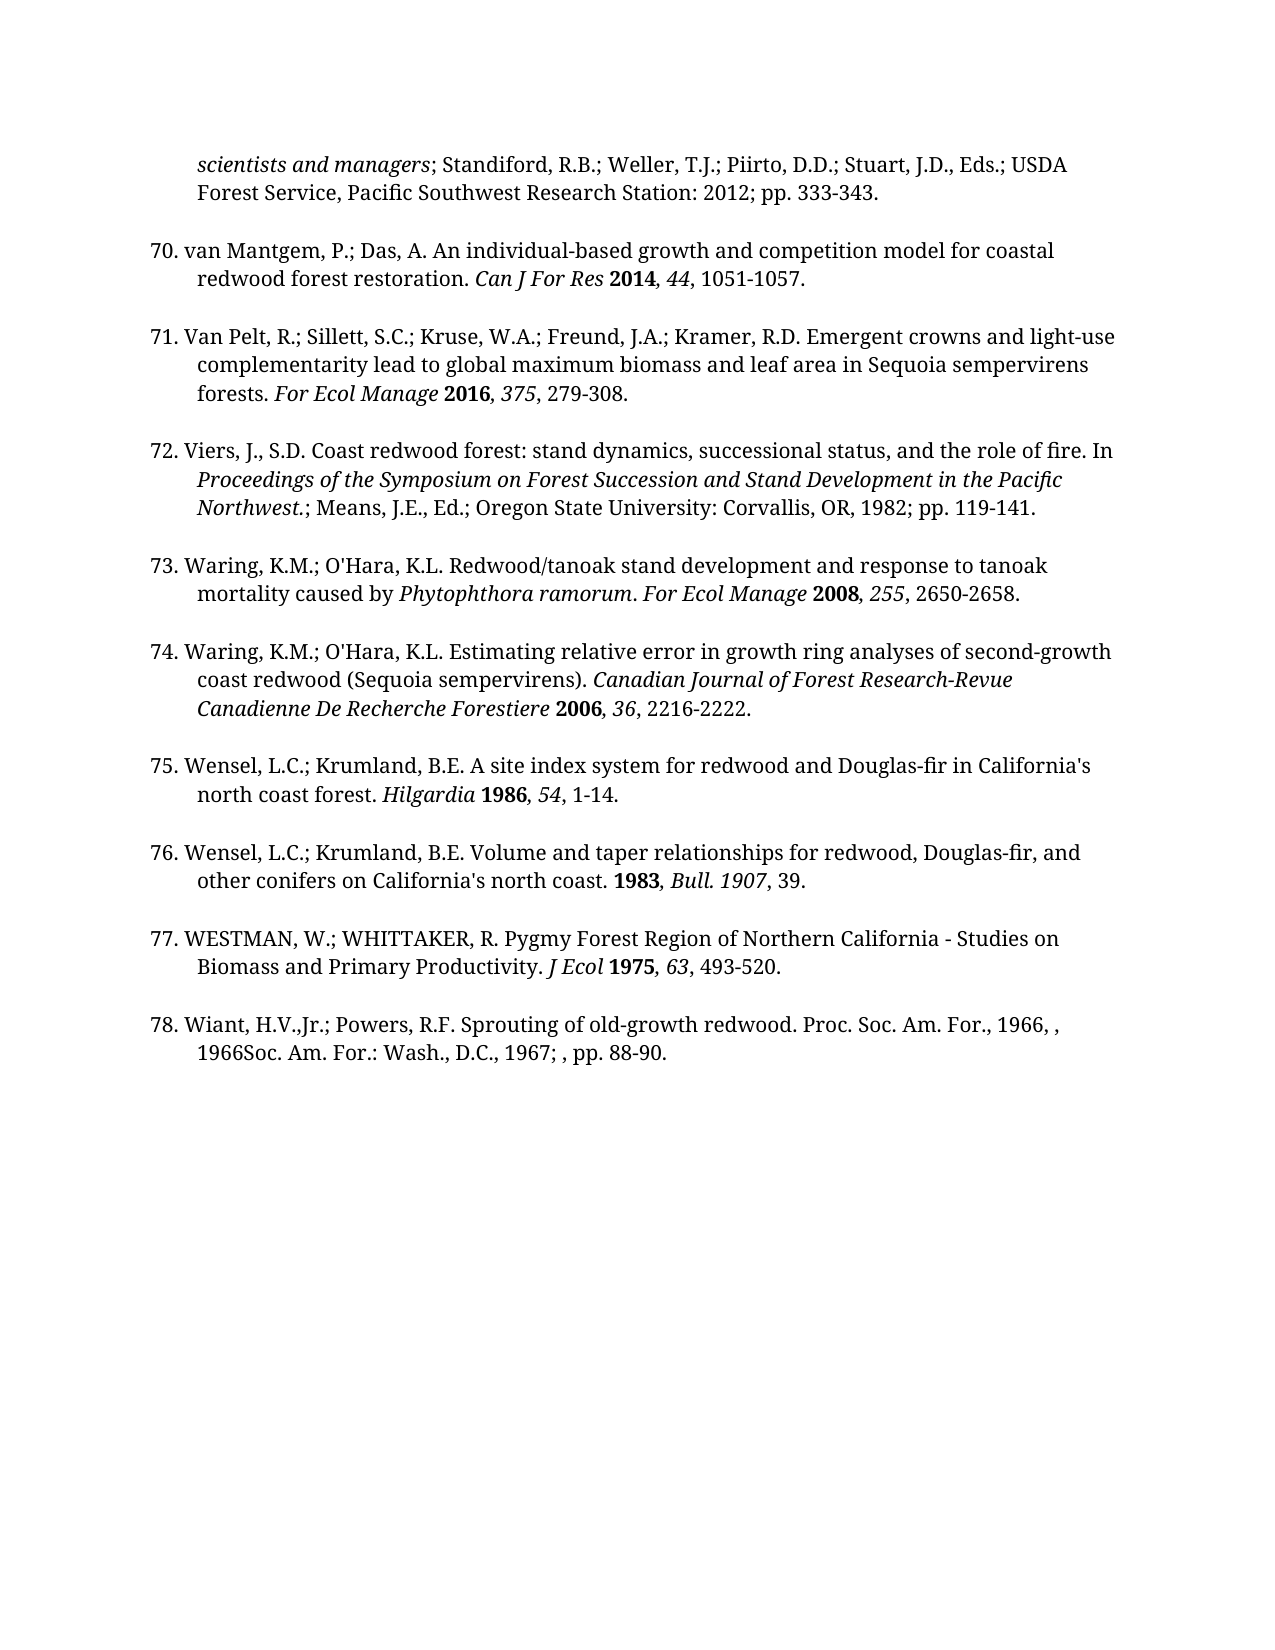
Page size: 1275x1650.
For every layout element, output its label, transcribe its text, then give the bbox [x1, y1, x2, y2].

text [150, 150, 1125, 207]
text 78. Wiant, H.V.,Jr.; Powers, R.F. Sprouting of old-growth redwood. Proc. Soc. Am. For., 1966, , 1966Soc. Am. For.: Wash., D.C., 1967; , pp. 88-90. [150, 1010, 1125, 1067]
text 77. WESTMAN, W.; WHITTAKER, R. Pygmy Forest Region of Northern California - Studies on Biomass and Primary Productivity. J Ecol 1975, 63, 493-520. [150, 924, 1125, 981]
text 72. Viers, J., S.D. Coast redwood forest: stand dynamics, successional status, and the role of fire. In Proceedings of the Symposium on Forest Succession and Stand Development in the Pacific Northwest.; Means, J.E., Ed.; Oregon State University: Corvallis, OR, 1982; pp. 119-141. [150, 437, 1125, 522]
text 73. Waring, K.M.; O'Hara, K.L. Redwood/tanoak stand development and response to tanoak mortality caused by Phytophthora ramorum. For Ecol Manage 2008, 255, 2650-2658. [150, 551, 1125, 608]
text 74. Waring, K.M.; O'Hara, K.L. Estimating relative error in growth ring analyses of second-growth coast redwood (Sequoia sempervirens). Canadian Journal of Forest Research-Revue Canadienne De Recherche Forestiere 2006, 36, 2216-2222. [150, 637, 1125, 722]
text 76. Wensel, L.C.; Krumland, B.E. Volume and taper relationships for redwood, Douglas-fir, and other conifers on California's north coast. 1983, Bull. 1907, 39. [150, 838, 1125, 894]
text 75. Wensel, L.C.; Krumland, B.E. A site index system for redwood and Douglas-fir in California's north coast forest. Hilgardia 1986, 54, 1-14. [150, 752, 1125, 808]
text 71. Van Pelt, R.; Sillett, S.C.; Kruse, W.A.; Freund, J.A.; Kramer, R.D. Emergent crowns and light-use complementarity lead to global maximum biomass and leaf area in Sequoia sempervirens forests. For Ecol Manage 2016, 375, 279-308. [150, 322, 1125, 407]
text 70. van Mantgem, P.; Das, A. An individual-based growth and competition model for coastal redwood forest restoration. Can J For Res 2014, 44, 1051-1057. [150, 236, 1125, 293]
